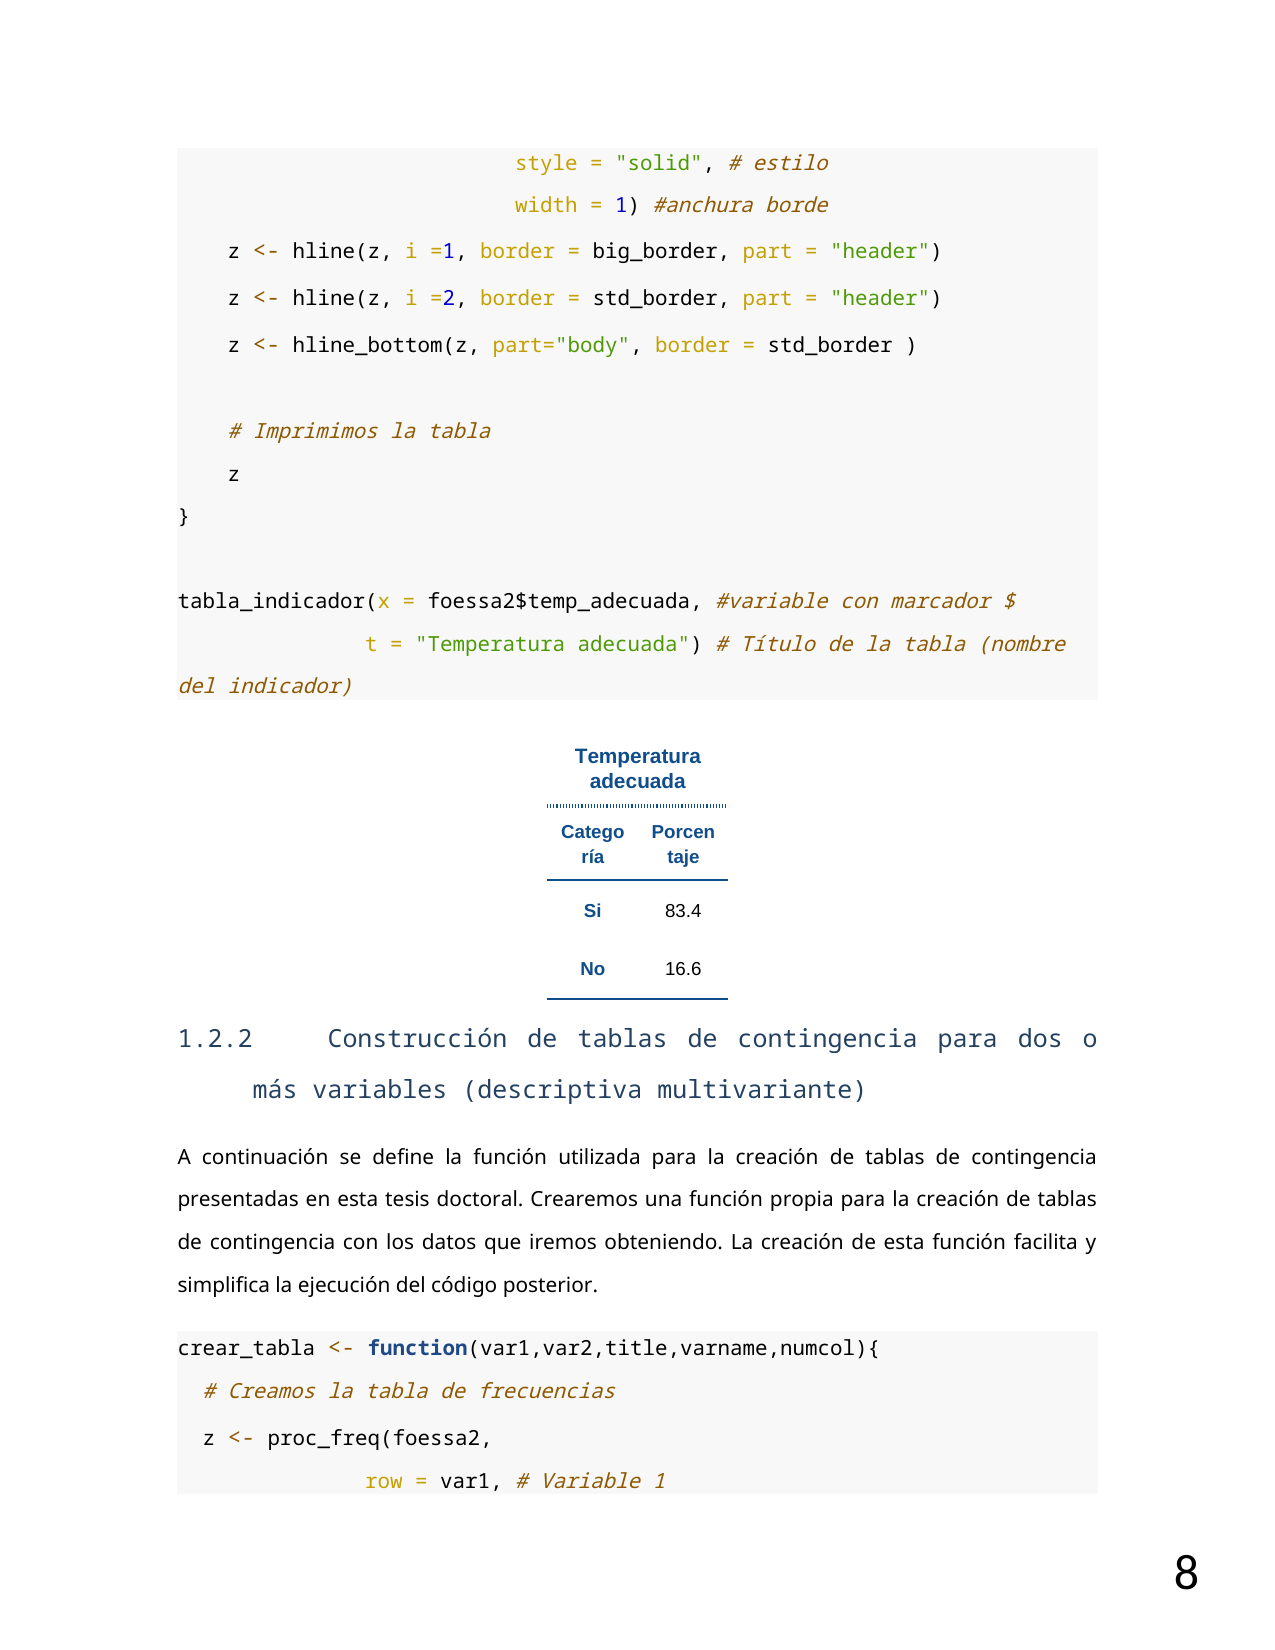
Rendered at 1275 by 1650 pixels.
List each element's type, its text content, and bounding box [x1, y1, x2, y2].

table_cell Si [547, 881, 638, 939]
table_cell Categoría [547, 804, 638, 879]
text A continuación se define la función utilizada para la creación de tablas de contingencia presentadas en esta tesis doctoral. Crearemos una función propia para la creación de tablas de contingencia con los datos que iremos obteniendo. La creación de esta función facilita y simplifica la ejecución del código posterior. [177, 1142, 1098, 1298]
table_header Temperatura adecuada [547, 733, 728, 804]
table_cell No [547, 939, 638, 998]
table_cell Porcentaje [638, 804, 728, 879]
subtitle Construcción de tablas de contingencia para dos o más variables (descriptiva multivariante) [177, 1021, 1098, 1106]
table_cell 83.4 [638, 881, 728, 939]
table_cell 16.6 [638, 939, 728, 998]
